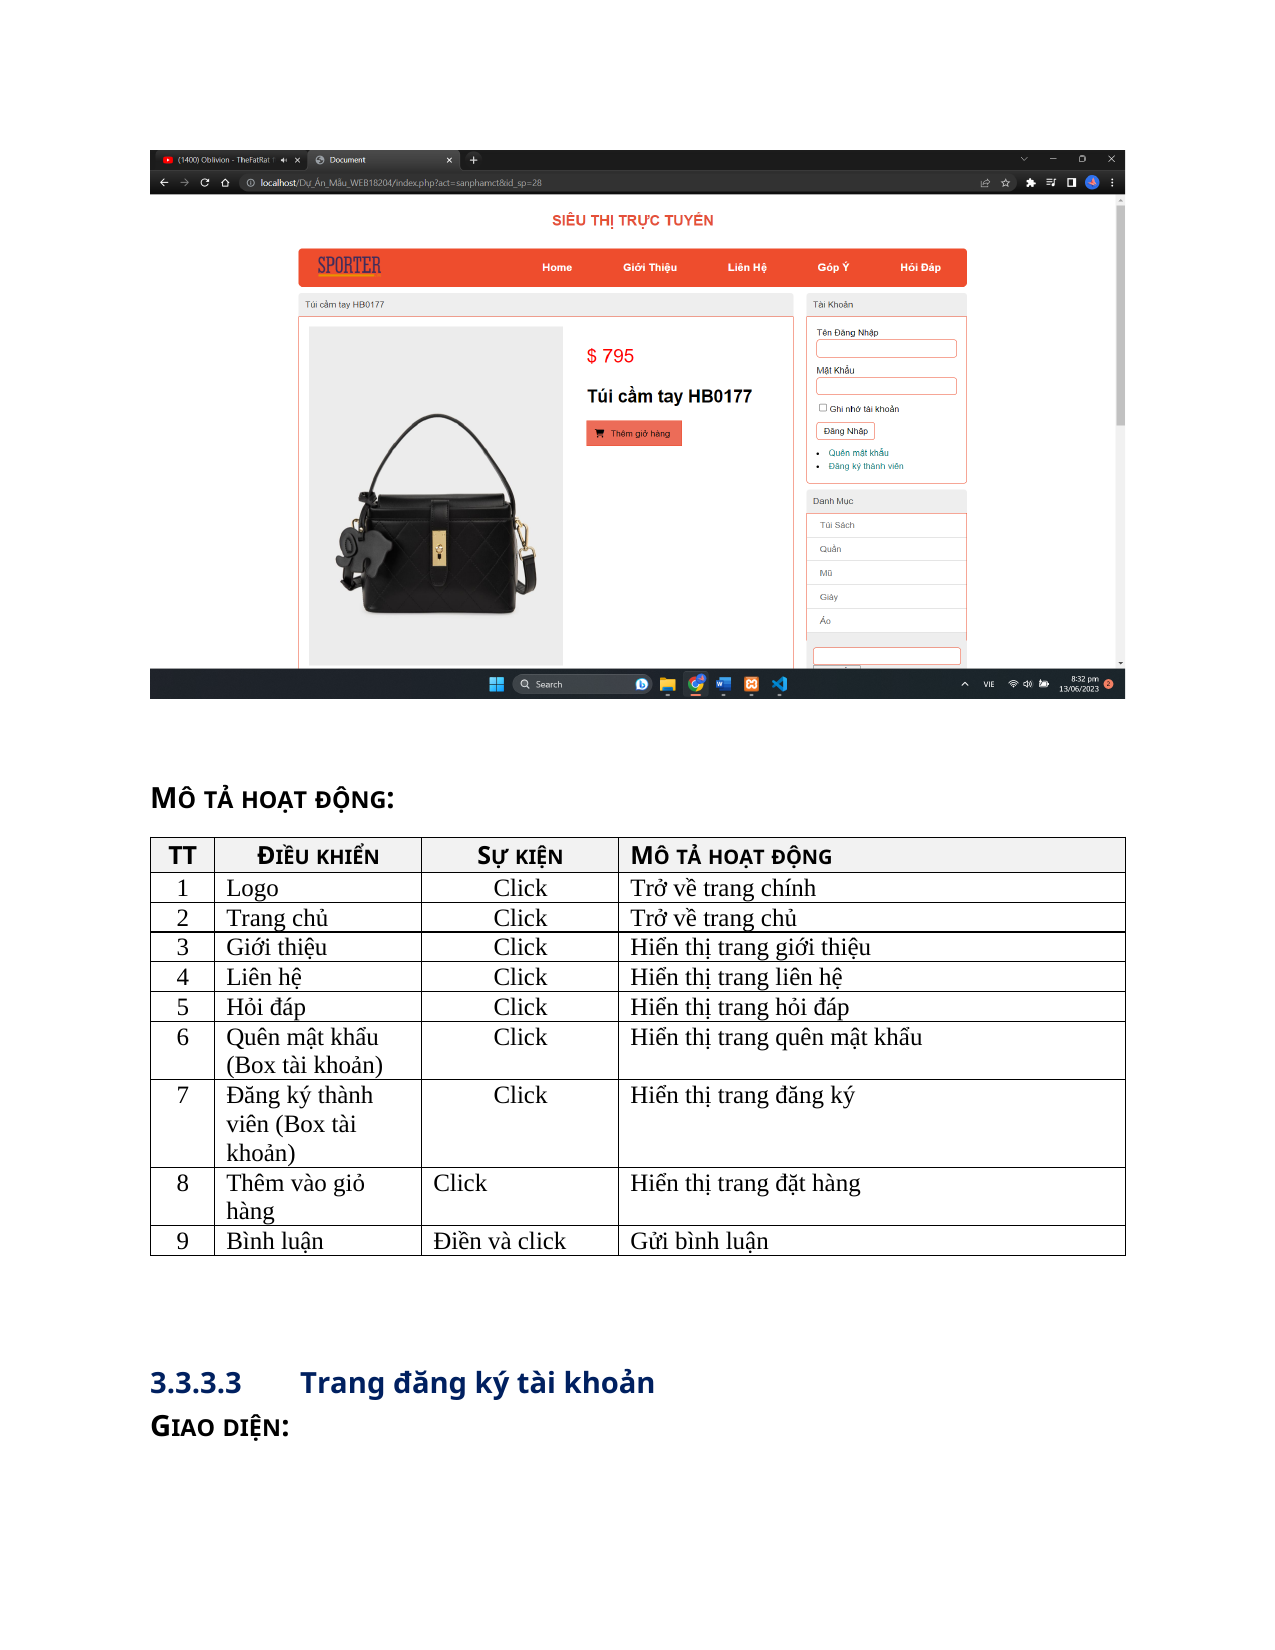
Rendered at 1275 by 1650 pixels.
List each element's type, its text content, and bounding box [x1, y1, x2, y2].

table_cell Click [422, 1080, 618, 1167]
table_cell Thêm vào giỏ hàng [215, 1168, 421, 1225]
table_cell 7 [151, 1080, 214, 1167]
table_cell Điền và click [422, 1226, 618, 1255]
picture [150, 150, 1125, 699]
table_cell Hiển thị trang quên mật khẩu [619, 1022, 1125, 1079]
table_cell Logo [215, 873, 421, 902]
table_cell Giới thiệu [215, 933, 421, 961]
table_cell Quên mật khẩu (Box tài khoản) [215, 1022, 421, 1079]
table_cell Liên hệ [215, 962, 421, 991]
subtitle Trang đăng ký tài khoản [150, 1362, 1125, 1402]
table_header TT [151, 838, 214, 872]
table_cell Hiển thị trang hỏi đáp [619, 992, 1125, 1021]
table_cell 3 [151, 933, 214, 961]
table_cell 4 [151, 962, 214, 991]
table_cell 5 [151, 992, 214, 1021]
table_header Điều khiển [215, 838, 421, 872]
table_cell Click [422, 903, 618, 931]
table_header Sự kiện [422, 838, 618, 872]
table_cell 1 [151, 873, 214, 902]
table_cell 6 [151, 1022, 214, 1079]
table_cell Click [422, 992, 618, 1021]
table_cell Click [422, 933, 618, 961]
table_cell Trở về trang chủ [619, 903, 1125, 931]
table_cell Đăng ký thành viên (Box tài khoản) [215, 1080, 421, 1167]
table_cell 9 [151, 1226, 214, 1255]
table_cell Hỏi đáp [215, 992, 421, 1021]
table_cell Trang chủ [215, 903, 421, 931]
table_cell 8 [151, 1168, 214, 1225]
table_cell Trở về trang chính [619, 873, 1125, 902]
text Giao diện: [150, 1405, 1125, 1445]
table_header Mô tả hoạt động [619, 838, 1125, 872]
table_cell Click [422, 1168, 618, 1225]
table_cell Hiển thị trang đặt hàng [619, 1168, 1125, 1225]
table_cell Hiển thị trang giới thiệu [619, 933, 1125, 961]
table_cell Hiển thị trang liên hệ [619, 962, 1125, 991]
table_cell Click [422, 962, 618, 991]
table_cell Click [422, 1022, 618, 1079]
table_cell Click [422, 873, 618, 902]
text Mô tả hoạt động: [150, 777, 1125, 817]
table_cell Gửi bình luận [619, 1226, 1125, 1255]
table_cell Hiển thị trang đăng ký [619, 1080, 1125, 1167]
table_cell Bình luận [215, 1226, 421, 1255]
table_cell 2 [151, 903, 214, 931]
